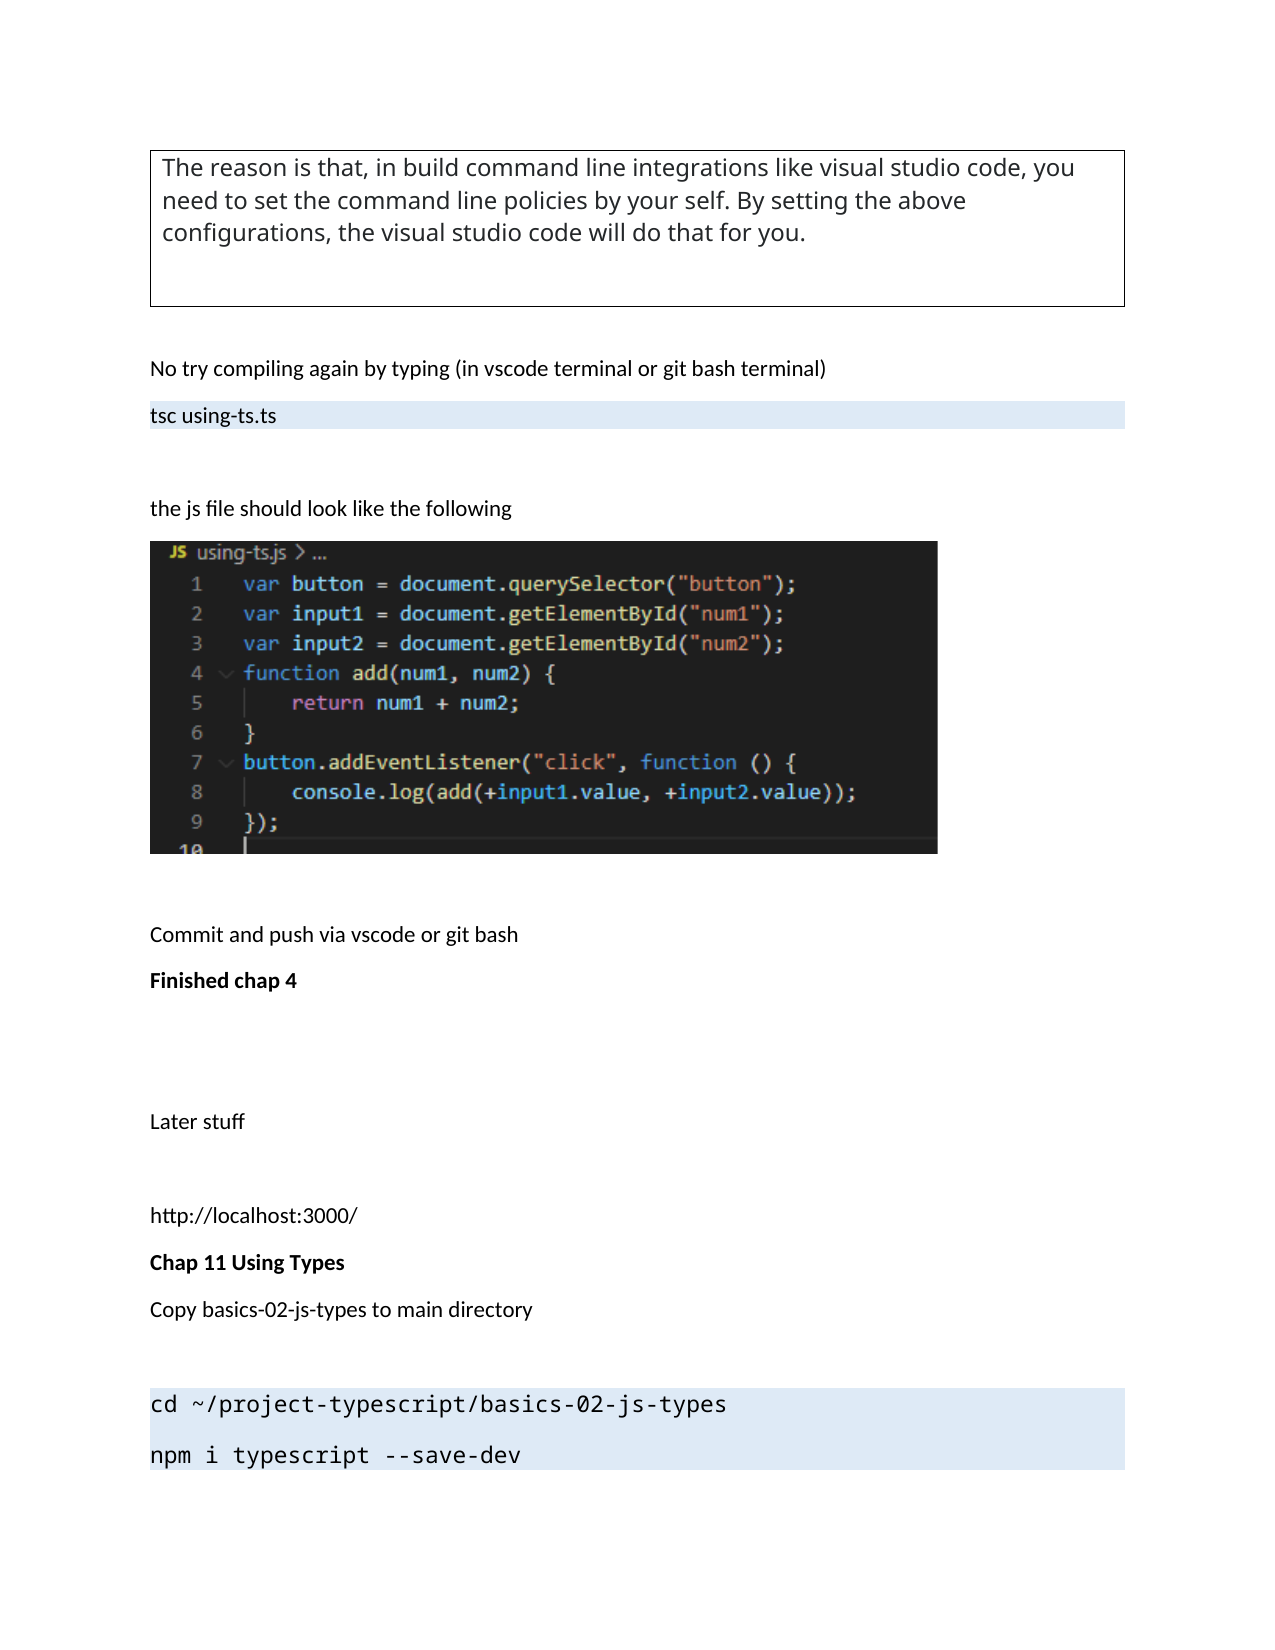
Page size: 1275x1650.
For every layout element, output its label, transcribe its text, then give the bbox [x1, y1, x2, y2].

text cd ~/project-typescript/basics-02-js-types [150, 1388, 1125, 1420]
text Chap 11 Using Types [150, 1248, 1125, 1276]
text tsc using-ts.ts [150, 401, 1125, 429]
text http://localhost:3000/ [150, 1201, 1125, 1229]
text Copy basics-02-js-types to main directory [150, 1295, 1125, 1323]
picture [150, 541, 938, 854]
text No try compiling again by typing (in vscode terminal or git bash terminal) [150, 354, 1125, 382]
text npm i typescript --save-dev [150, 1439, 1125, 1470]
text Commit and push via vscode or git bash [150, 920, 1125, 948]
text Later stuff [150, 1107, 1125, 1135]
text the js file should look like the following [150, 494, 1125, 523]
text Finished chap 4 [150, 967, 1125, 994]
